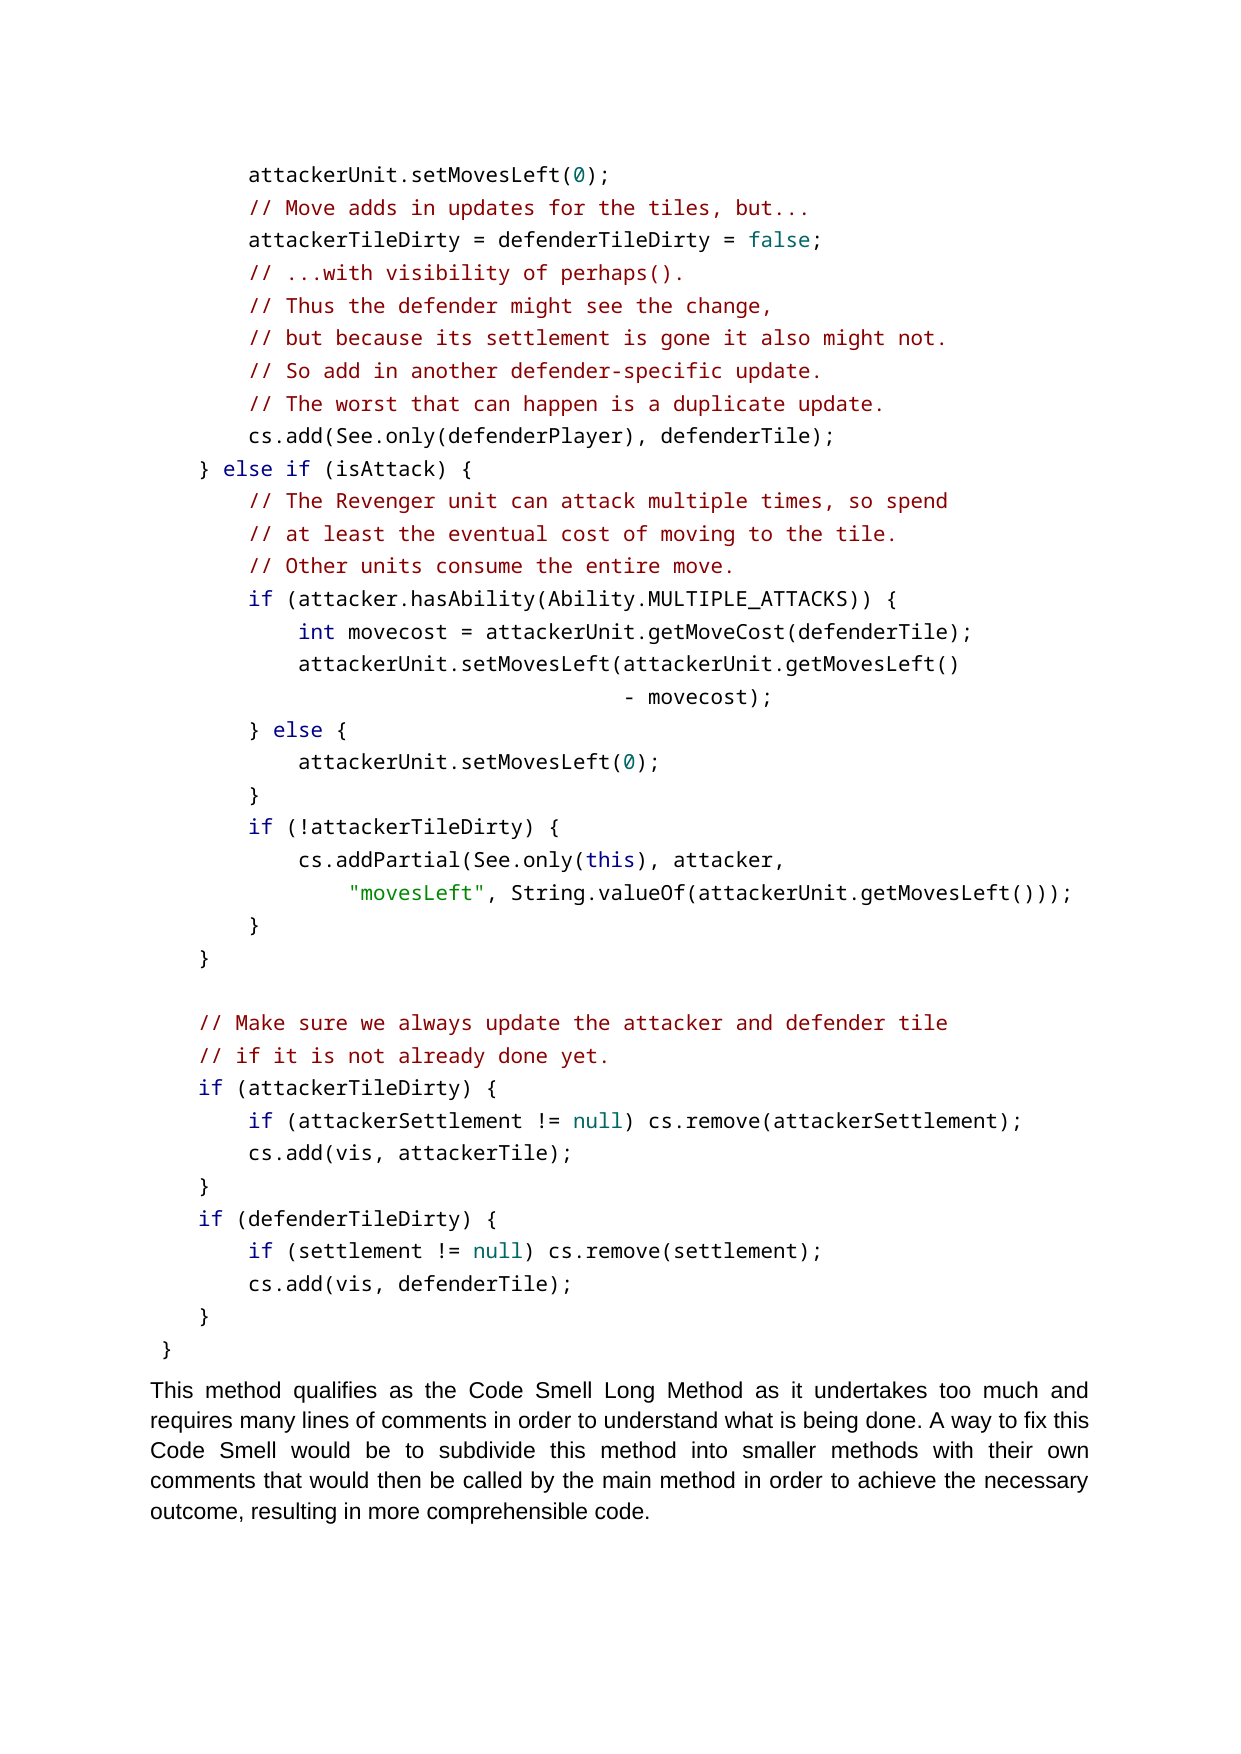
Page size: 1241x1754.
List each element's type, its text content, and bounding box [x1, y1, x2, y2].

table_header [150, 150, 1091, 1377]
text This method qualifies as the Code Smell Long Method as it undertakes too much and requires many lines of comments in order to understand what is being done. A way to fix this Code Smell would be to subdivide this method into smaller methods with their own comments that would then be called by the main method in order to achieve the necessary outcome, resulting in more comprehensible code. [150, 1377, 1090, 1524]
